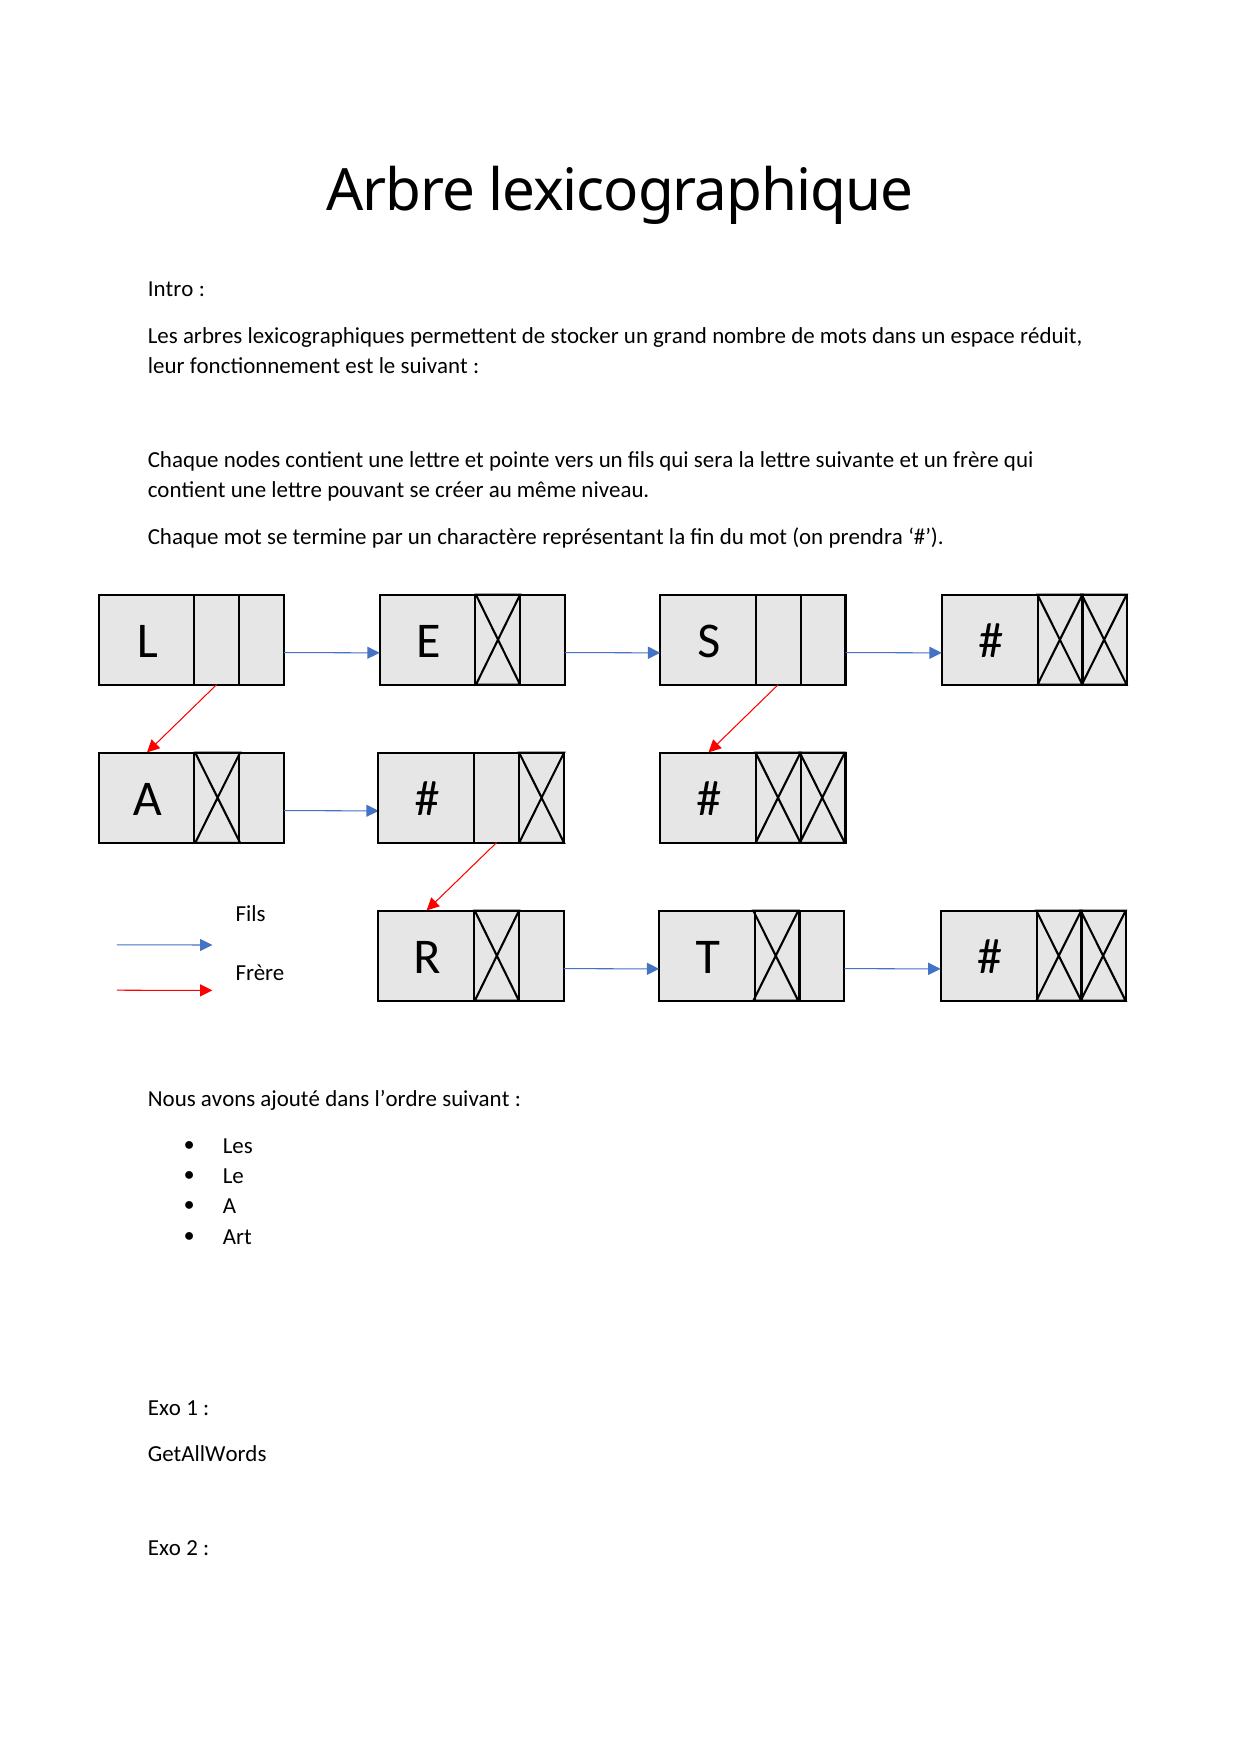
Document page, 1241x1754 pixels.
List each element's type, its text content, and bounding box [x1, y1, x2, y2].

title Arbre lexicographique [148, 148, 1093, 227]
list Le [185, 1161, 1093, 1189]
text Nous avons ajouté dans l’ordre suivant : [148, 1084, 1093, 1112]
text Les arbres lexicographiques permettent de stocker un grand nombre de mots dans un espace réduit, leur fonctionnement est le suivant : [148, 321, 1093, 379]
text Intro : [148, 274, 1093, 302]
list A [185, 1192, 1093, 1220]
text Chaque mot se termine par un charactère représentant la fin du mot (on prendra ‘#’). [148, 522, 1093, 550]
text Chaque nodes contient une lettre et pointe vers un fils qui sera la lettre suivante et un frère qui contient une lettre pouvant se créer au même niveau. [148, 445, 1093, 503]
list Art [185, 1222, 1093, 1250]
text GetAllWords [148, 1439, 1093, 1468]
text Exo 1 : [148, 1393, 1093, 1421]
list Les [185, 1131, 1093, 1159]
text Exo 2 : [148, 1533, 1093, 1561]
